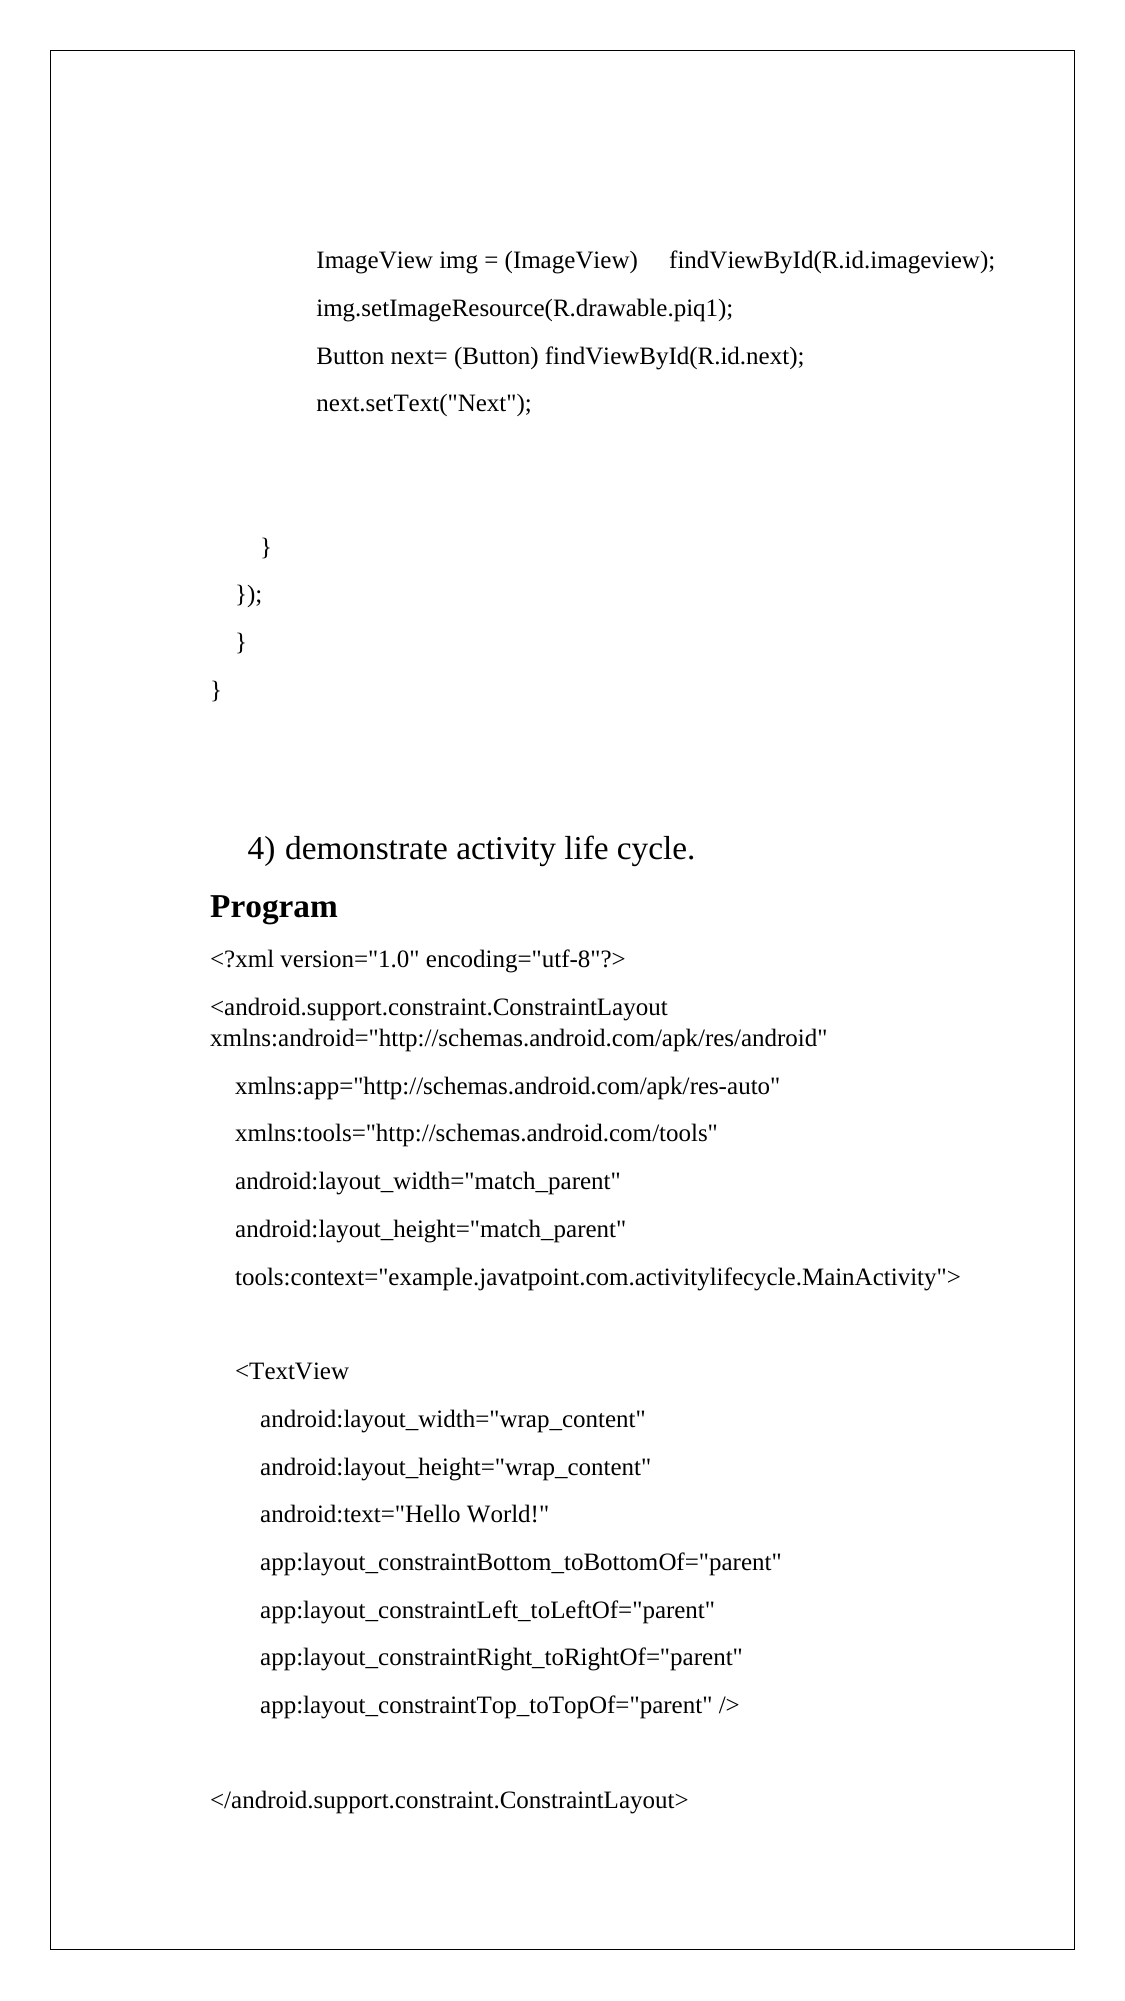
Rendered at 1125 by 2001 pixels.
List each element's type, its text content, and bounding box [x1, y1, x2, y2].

text } [210, 675, 1020, 703]
list demonstrate activity life cycle. [247, 828, 1020, 867]
text android:layout_height="wrap_content" [210, 1452, 1020, 1480]
text }); [210, 579, 1020, 608]
text img.setImageResource(R.drawable.piq1); [210, 293, 1020, 322]
text app:layout_constraintTop_toTopOf="parent" /> [210, 1690, 1020, 1719]
text } [210, 627, 1020, 656]
text <android.support.constraint.ConstraintLayout xmlns:android="http://schemas.android.com/apk/res/android" [210, 992, 1020, 1052]
text Button next= (Button) findViewById(R.id.next); [210, 341, 1020, 369]
text app:layout_constraintRight_toRightOf="parent" [210, 1642, 1020, 1671]
text </android.support.constraint.ConstraintLayout> [210, 1785, 1020, 1813]
text app:layout_constraintBottom_toBottomOf="parent" [210, 1547, 1020, 1576]
text tools:context="example.javatpoint.com.activitylifecycle.MainActivity"> [210, 1262, 1020, 1290]
text android:layout_height="match_parent" [210, 1214, 1020, 1243]
text <?xml version="1.0" encoding="utf-8"?> [210, 944, 1020, 973]
text } [210, 532, 1020, 560]
text android:layout_width="wrap_content" [210, 1404, 1020, 1433]
text xmlns:app="http://schemas.android.com/apk/res-auto" [210, 1071, 1020, 1099]
text ImageView img = (ImageView) findViewById(R.id.imageview); [210, 245, 1020, 274]
text next.setText("Next"); [210, 388, 1020, 417]
text Program [210, 886, 1020, 924]
text app:layout_constraintLeft_toLeftOf="parent" [210, 1595, 1020, 1623]
text android:layout_width="match_parent" [210, 1166, 1020, 1195]
text android:text="Hello World!" [210, 1499, 1020, 1528]
text <TextView [210, 1356, 1020, 1385]
text xmlns:tools="http://schemas.android.com/tools" [210, 1118, 1020, 1147]
